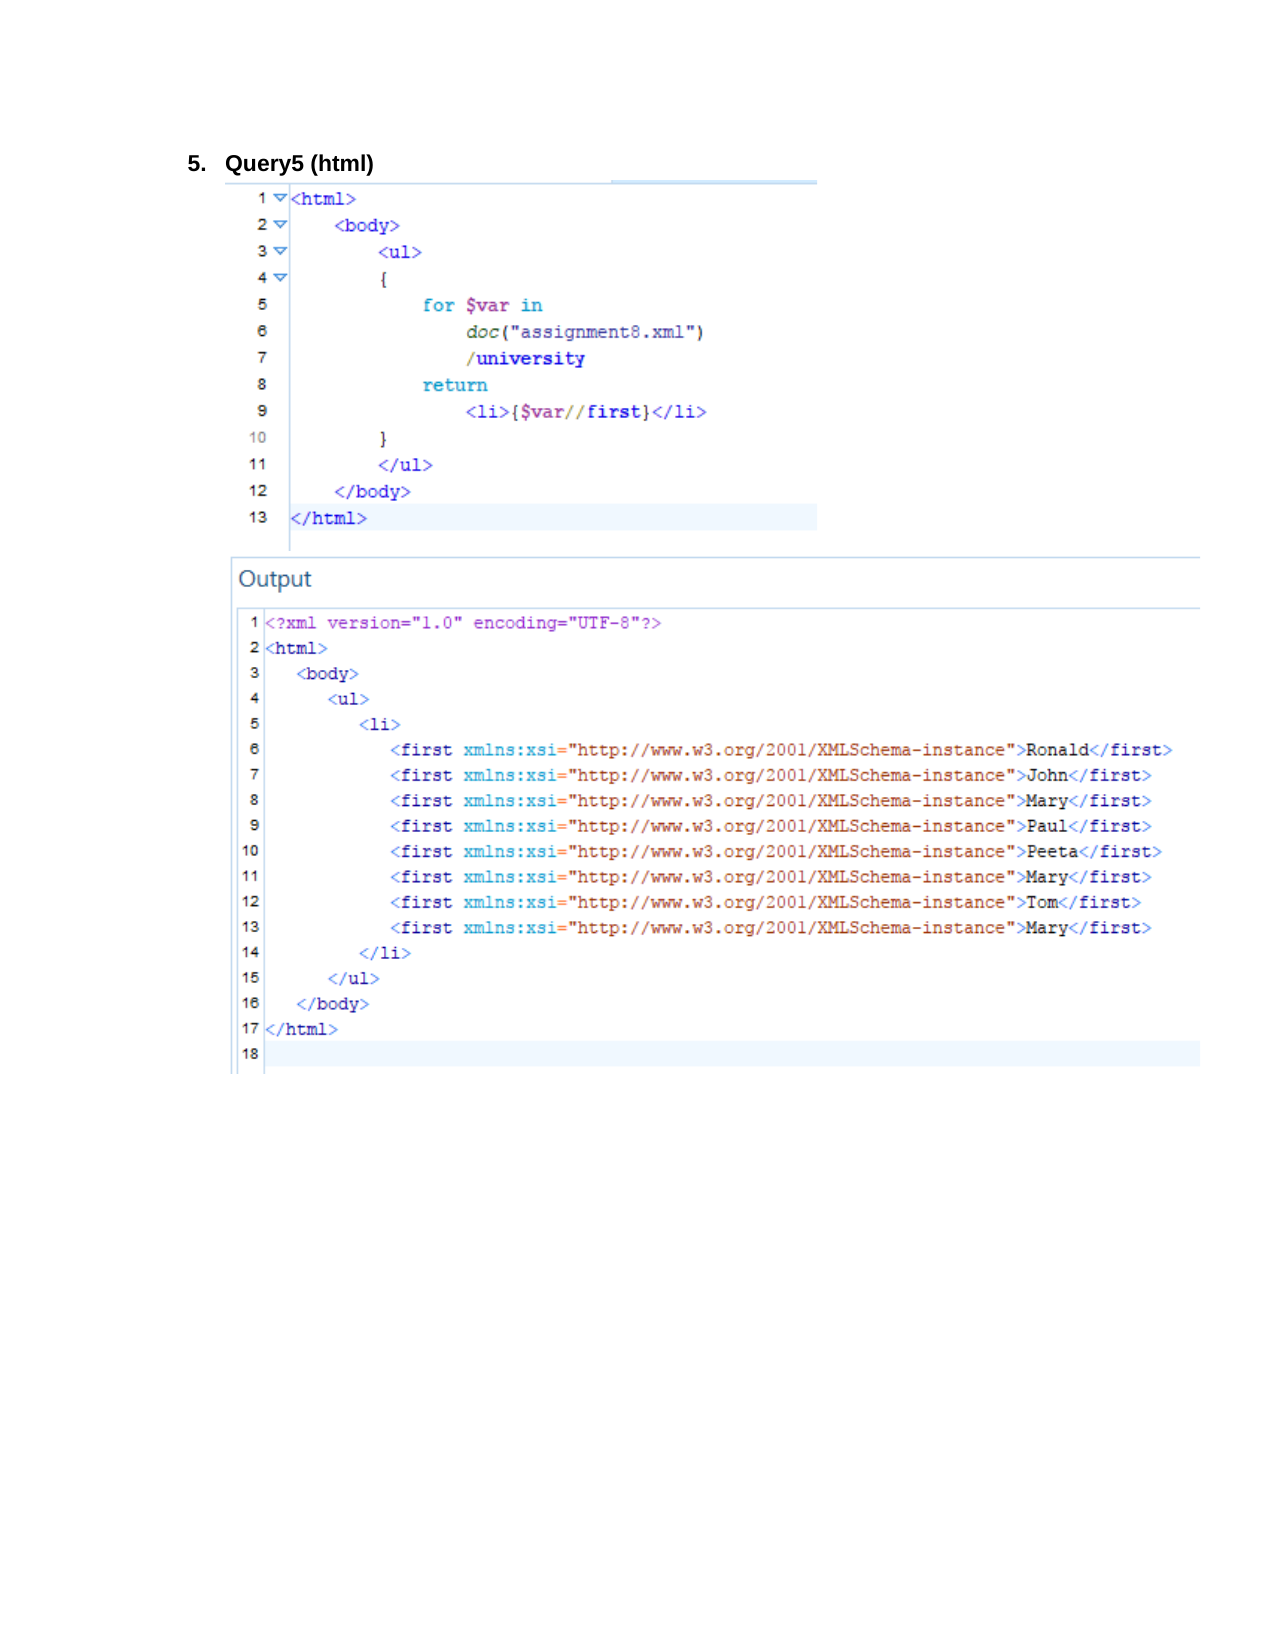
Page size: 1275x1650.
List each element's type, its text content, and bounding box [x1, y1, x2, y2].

picture [225, 180, 818, 551]
picture [225, 554, 1200, 1074]
